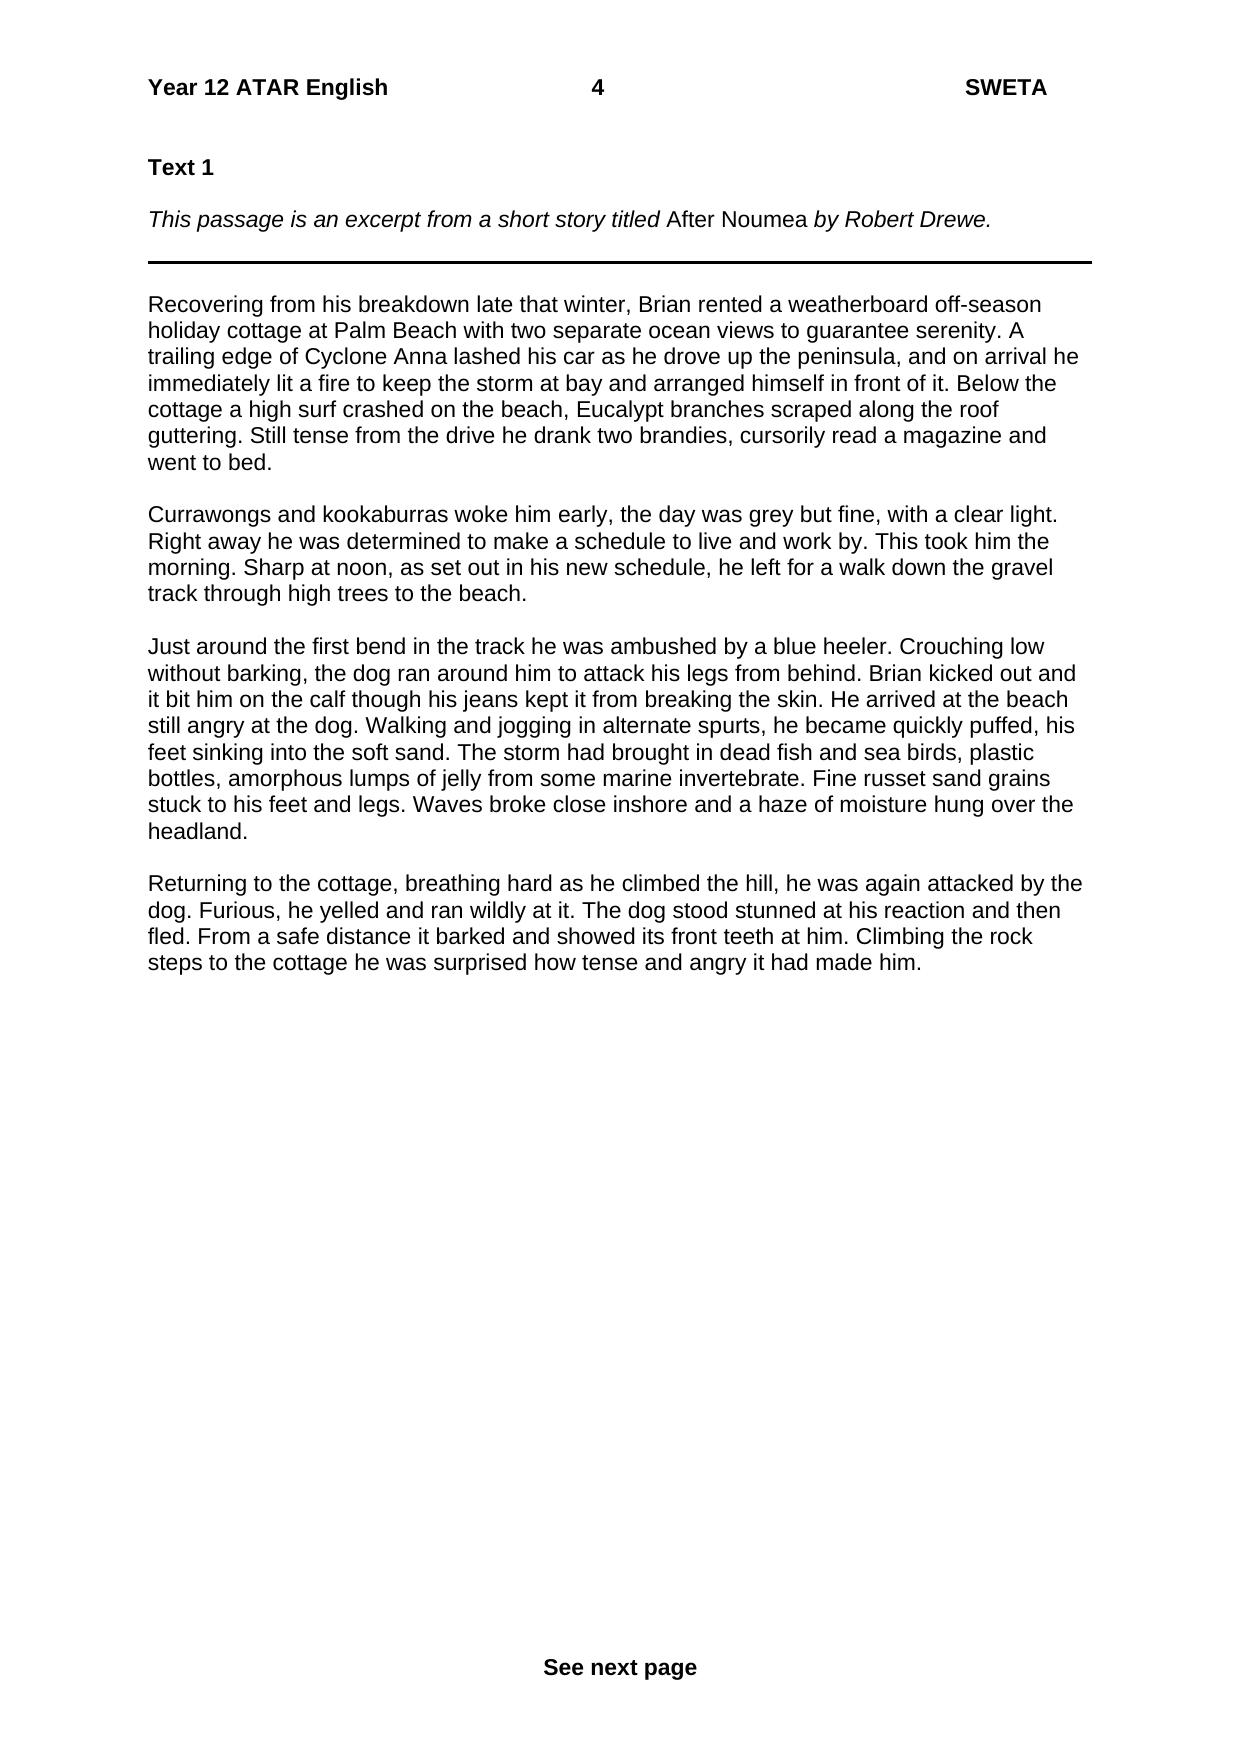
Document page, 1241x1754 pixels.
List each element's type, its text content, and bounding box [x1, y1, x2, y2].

text This passage is an excerpt from a short story titled After Noumea by Robert Drewe. [148, 206, 1092, 233]
text Currawongs and kookaburras woke him early, the day was grey but fine, with a clear light. Right away he was determined to make a schedule to live and work by. This took him the morning. Sharp at noon, as set out in his new schedule, he left for a walk down the gravel track through high trees to the beach. [148, 501, 1092, 607]
text Returning to the cottage, breathing hard as he climbed the hill, he was again attacked by the dog. Furious, he yelled and ran wildly at it. The dog stood stunned at his reaction and then fled. From a safe distance it barked and showed its front teeth at him. Climbing the rock steps to the cottage he was surprised how tense and angry it had made him. [148, 870, 1092, 976]
text Just around the first bend in the track he was ambushed by a blue heeler. Crouching low without barking, the dog ran around him to attack his legs from behind. Brian kicked out and it bit him on the calf though his jeans kept it from breaking the skin. He arrived at the beach still angry at the dog. Walking and jogging in alternate spurts, he became quickly puffed, his feet sinking into the soft sand. The storm had brought in dead fish and sea birds, plastic bottles, amorphous lumps of jelly from some marine invertebrate. Fine russet sand grains stuck to his feet and legs. Waves broke close inshore and a haze of moisture hung over the headland. [148, 633, 1092, 844]
text Text 1 [148, 153, 1092, 180]
text Recovering from his breakdown late that winter, Brian rented a weatherboard off-season holiday cottage at Palm Beach with two separate ocean views to guarantee serenity. A trailing edge of Cyclone Anna lashed his car as he drove up the peninsula, and on arrival he immediately lit a fire to keep the storm at bay and arranged himself in front of it. Below the cottage a high surf crashed on the beach, Eucalypt branches scraped along the roof guttering. Still tense from the drive he drank two brandies, cursorily read a magazine and went to bed. [148, 291, 1092, 475]
